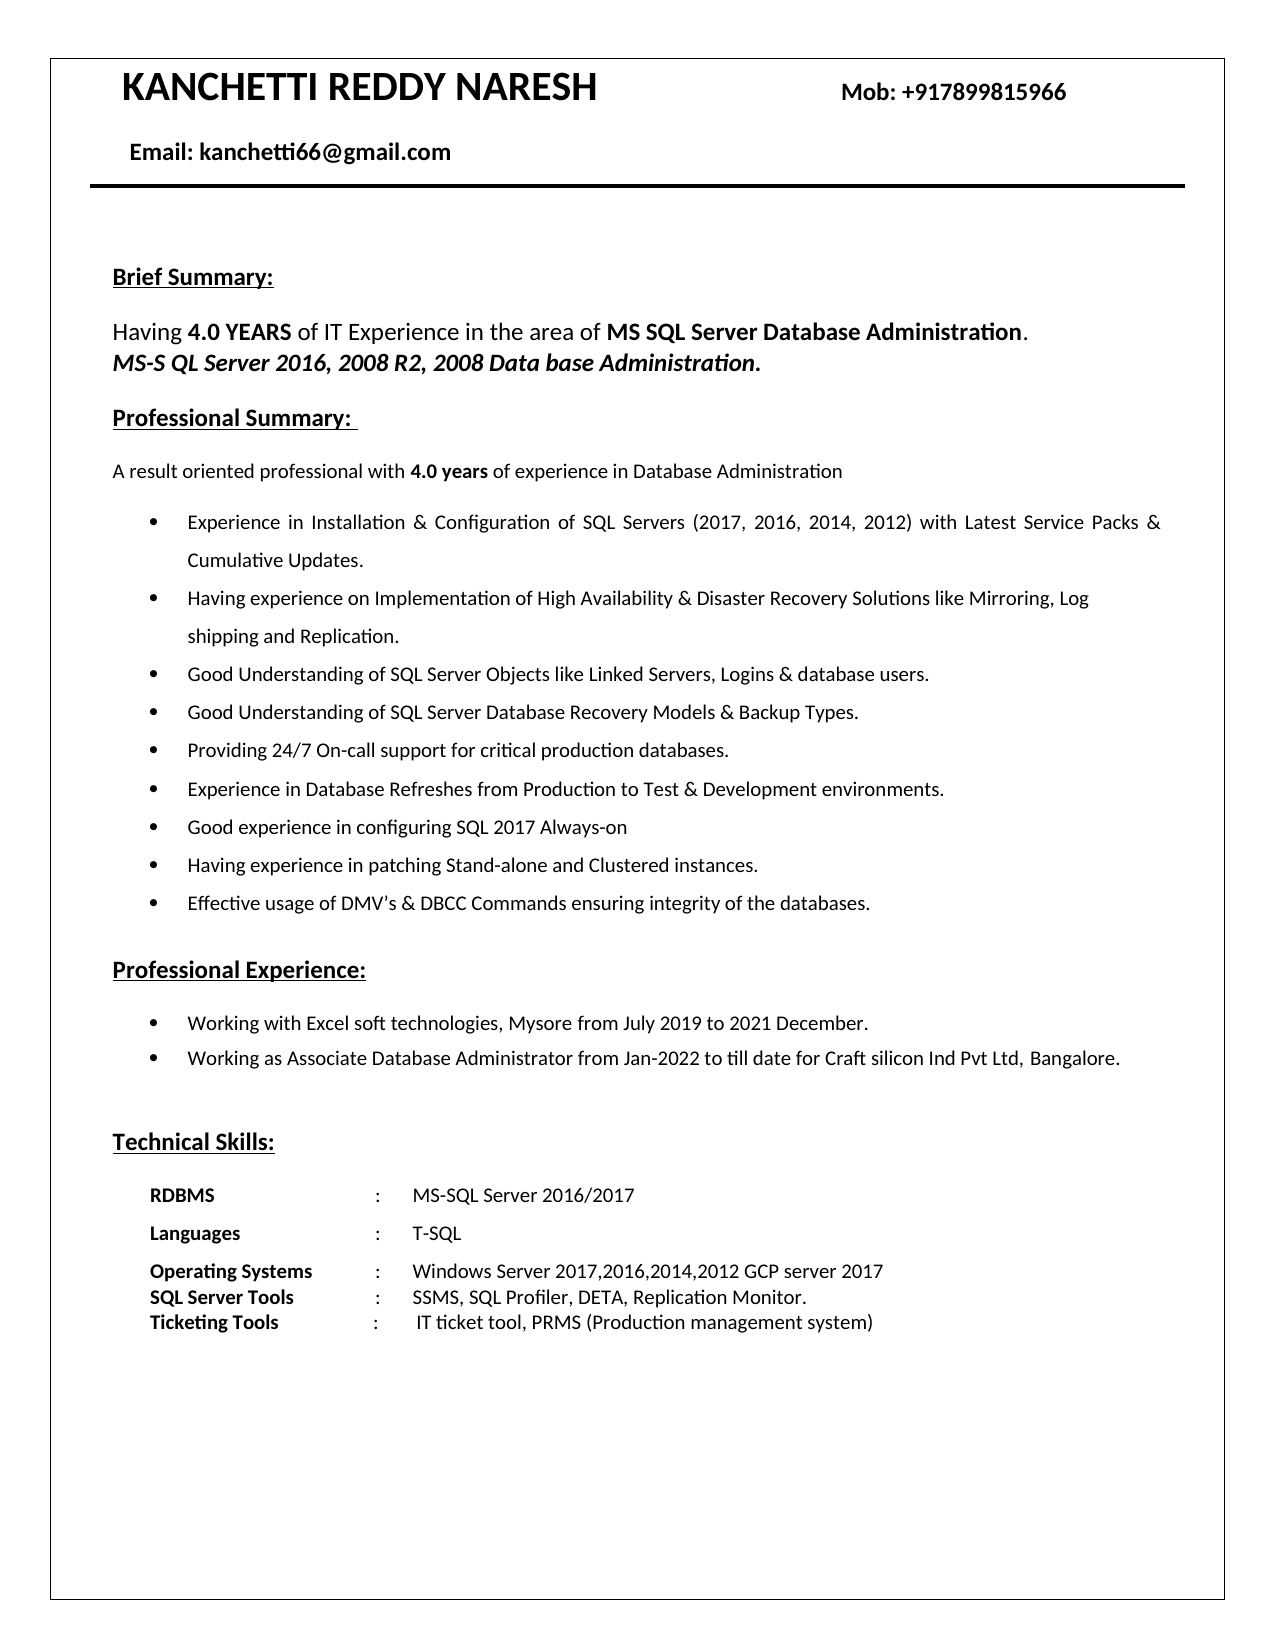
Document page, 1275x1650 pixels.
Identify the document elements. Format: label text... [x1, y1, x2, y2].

list Good Understanding of SQL Server Objects like Linked Servers, Logins & database users. [150, 661, 1162, 687]
text Technical Skills: [112, 1127, 1162, 1157]
text Operating Systems : Windows Server 2017,2016,2014,2012 GCP server 2017 [150, 1259, 1162, 1284]
text Professional Summary: [112, 403, 1162, 433]
list Working as Associate Database Administrator from Jan-2022 to till date for Craft silicon Ind Pvt Ltd, Bangalore. [150, 1046, 1162, 1071]
list Having experience in patching Stand-alone and Clustered instances. [150, 852, 1162, 877]
text Having 4.0 YEARS of IT Experience in the area of MS SQL Server Database Administration. [112, 317, 1162, 347]
text SQL Server Tools : SSMS, SQL Profiler, DETA, Replication Monitor. [150, 1284, 1162, 1309]
list Providing 24/7 On-call support for critical production databases. [150, 738, 1162, 763]
list Having experience on Implementation of High Availability & Disaster Recovery Solutions like Mirroring, Log shipping and Replication. [150, 585, 1162, 649]
text Professional Experience: [112, 954, 1162, 984]
text Brief Summary: [112, 261, 1162, 291]
list Effective usage of DMV’s & DBCC Commands ensuring integrity of the databases. [150, 890, 1162, 916]
text Languages : T-SQL [150, 1221, 1162, 1246]
list Working with Excel soft technologies, Mysore from July 2019 to 2021 December. [150, 1010, 1162, 1035]
list Experience in Database Refreshes from Production to Test & Development environments. [150, 776, 1162, 801]
text Ticketing Tools : IT ticket tool, PRMS (Production management system) [150, 1309, 1162, 1335]
list Experience in Installation & Configuration of SQL Servers (2017, 2016, 2014, 2012) with Latest Service Packs & Cumulative Updates. [150, 509, 1162, 572]
text A result oriented professional with 4.0 years of experience in Database Administration [112, 458, 1162, 483]
list Good Understanding of SQL Server Database Recovery Models & Backup Types. [150, 699, 1162, 725]
text MS-S QL Server 2016, 2008 R2, 2008 Data base Administration. [112, 347, 1162, 378]
list Good experience in configuring SQL 2017 Always-on [150, 814, 1162, 839]
text RDBMS : MS-SQL Server 2016/2017 [150, 1182, 1162, 1208]
